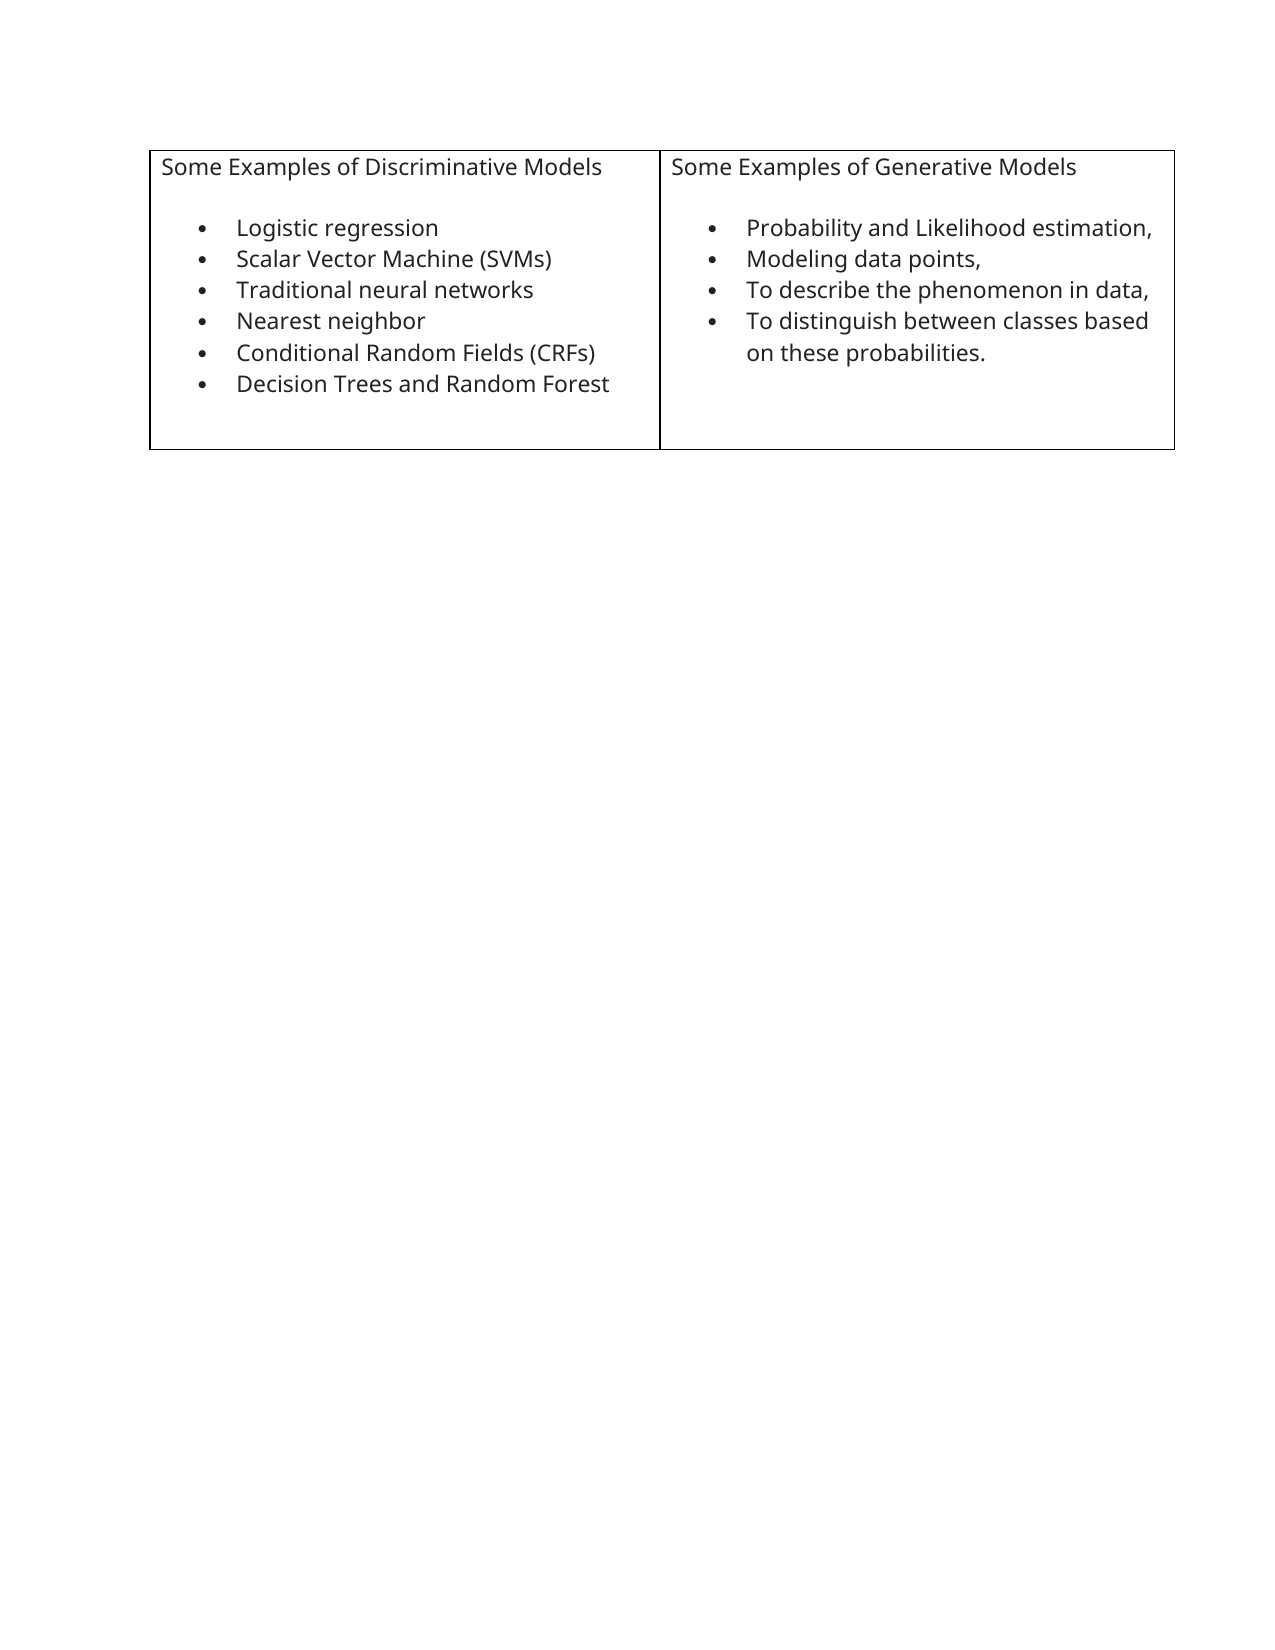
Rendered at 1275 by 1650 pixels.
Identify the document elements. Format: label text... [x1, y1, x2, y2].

table_cell Some Examples of Generative Models Probability and Likelihood estimation, Modeling data points, To describe the phenomenon in data, To distinguish between classes based on these probabilities. [661, 151, 1174, 448]
table_cell Some Examples of Discriminative Models ‌Logistic regression Scalar Vector Machine (SVMs) ‌Traditional neural networks ‌Nearest neighbor Conditional Random Fields (CRFs) Decision Trees and Random Forest [151, 151, 659, 448]
